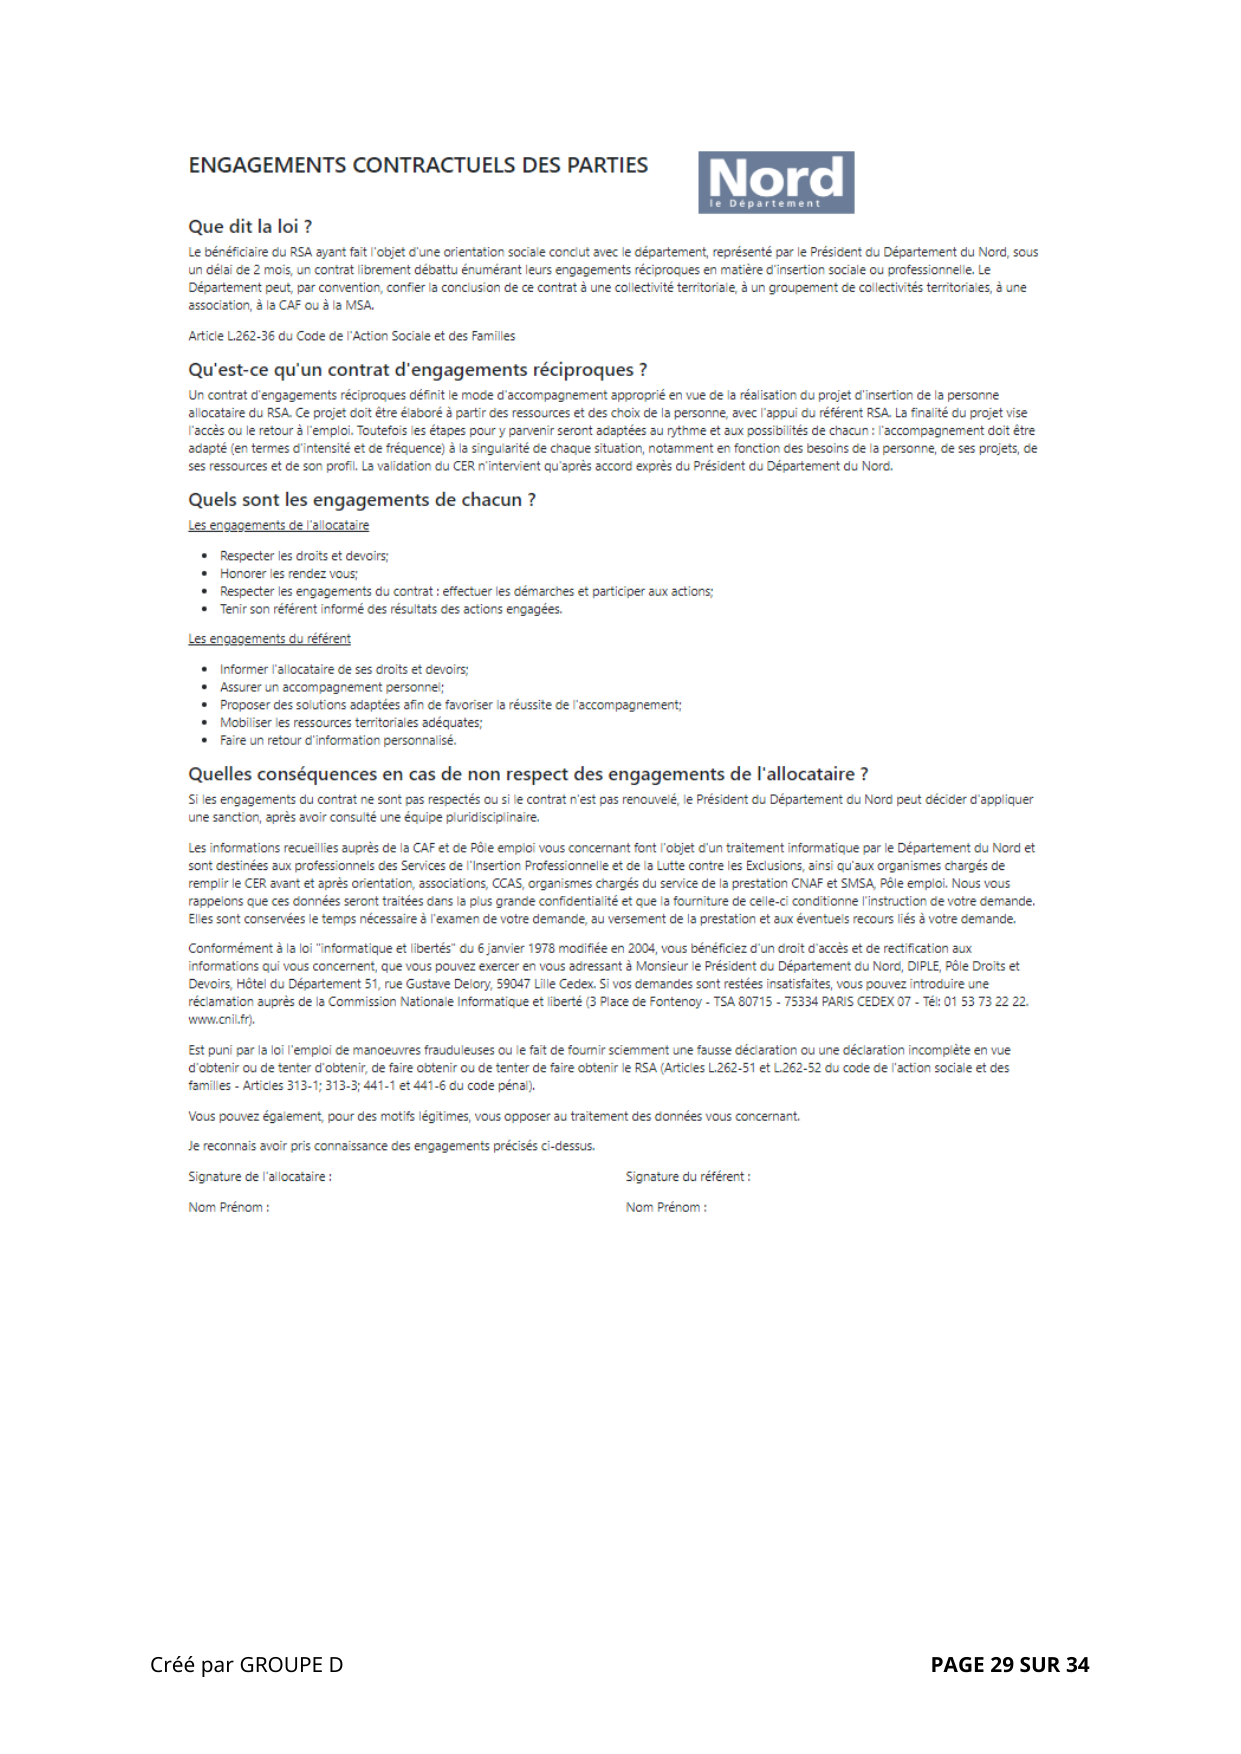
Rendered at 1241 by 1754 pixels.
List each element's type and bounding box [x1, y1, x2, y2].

picture [150, 150, 1090, 1258]
